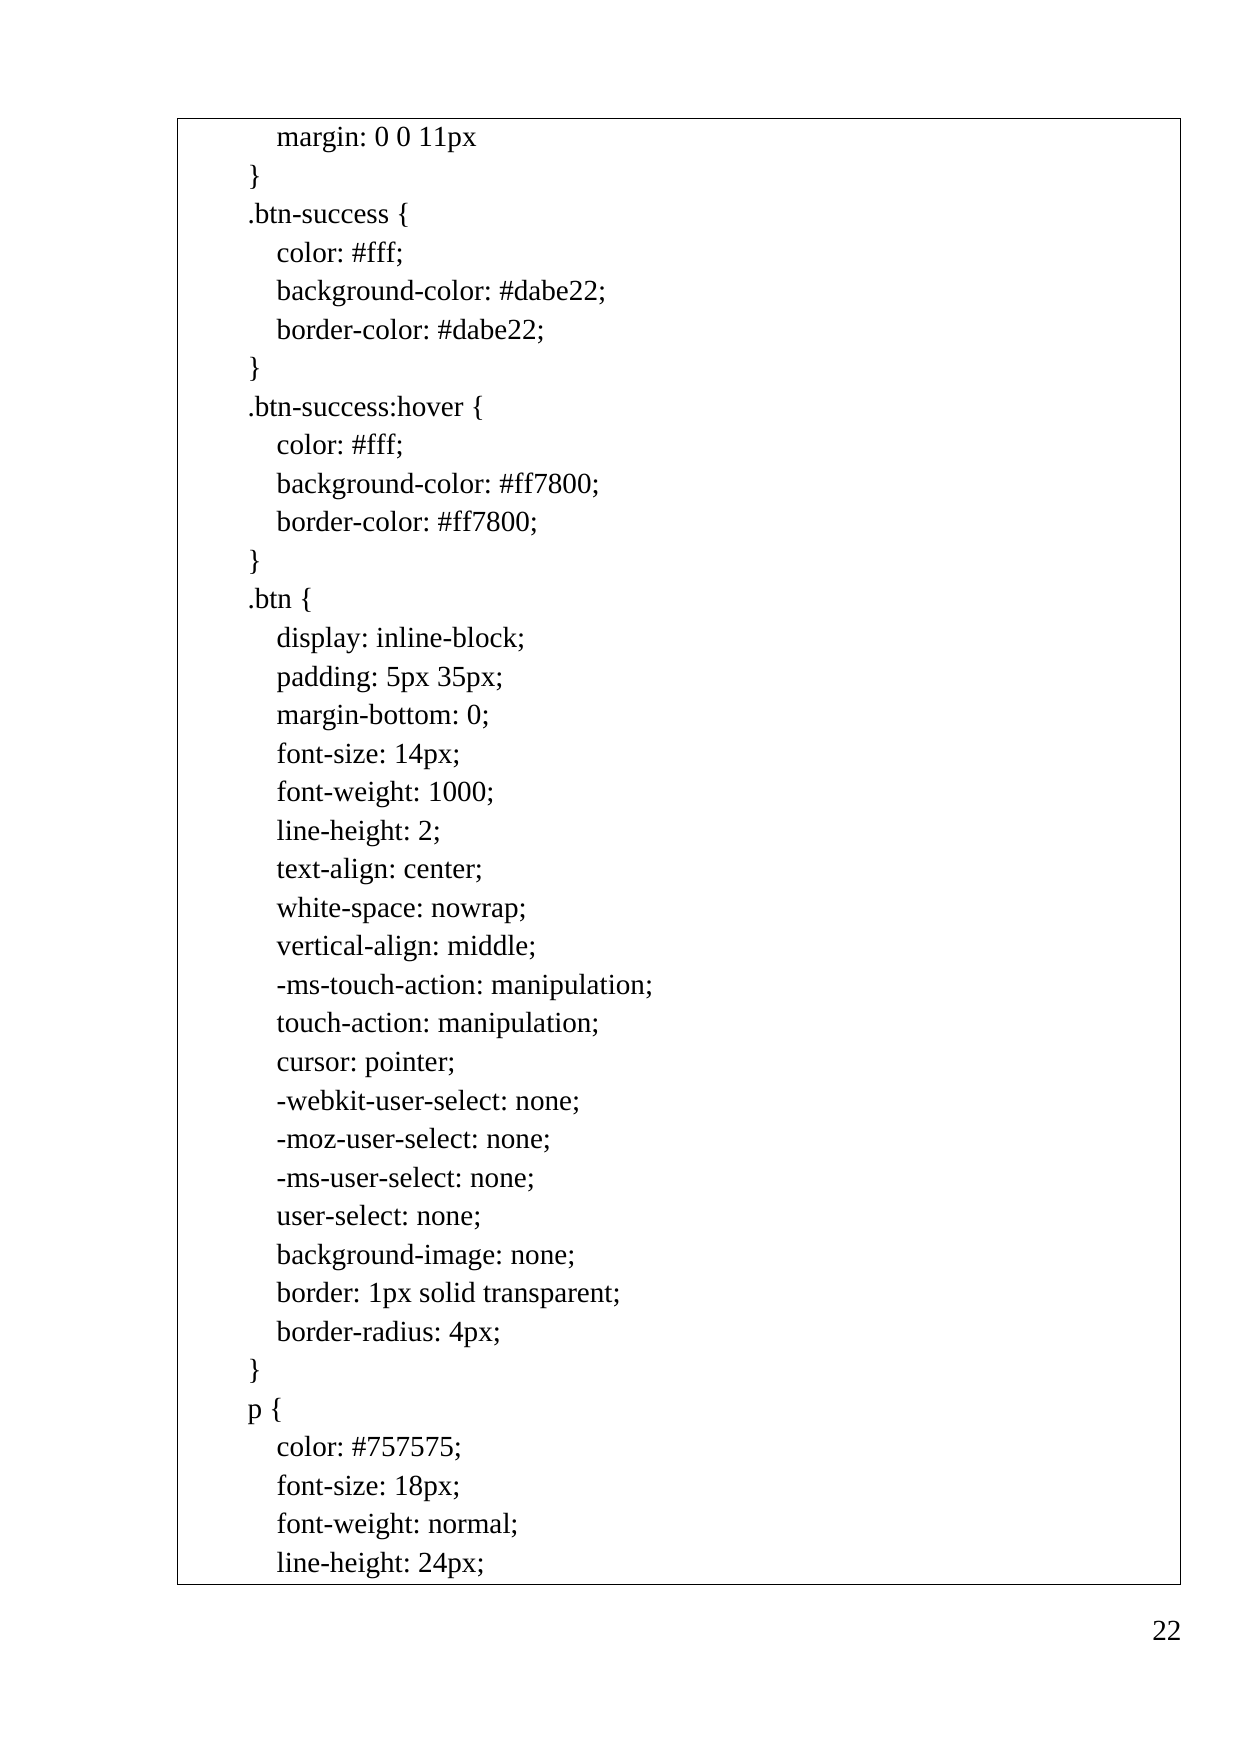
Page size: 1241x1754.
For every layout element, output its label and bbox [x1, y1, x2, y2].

table_header [178, 119, 1180, 1584]
